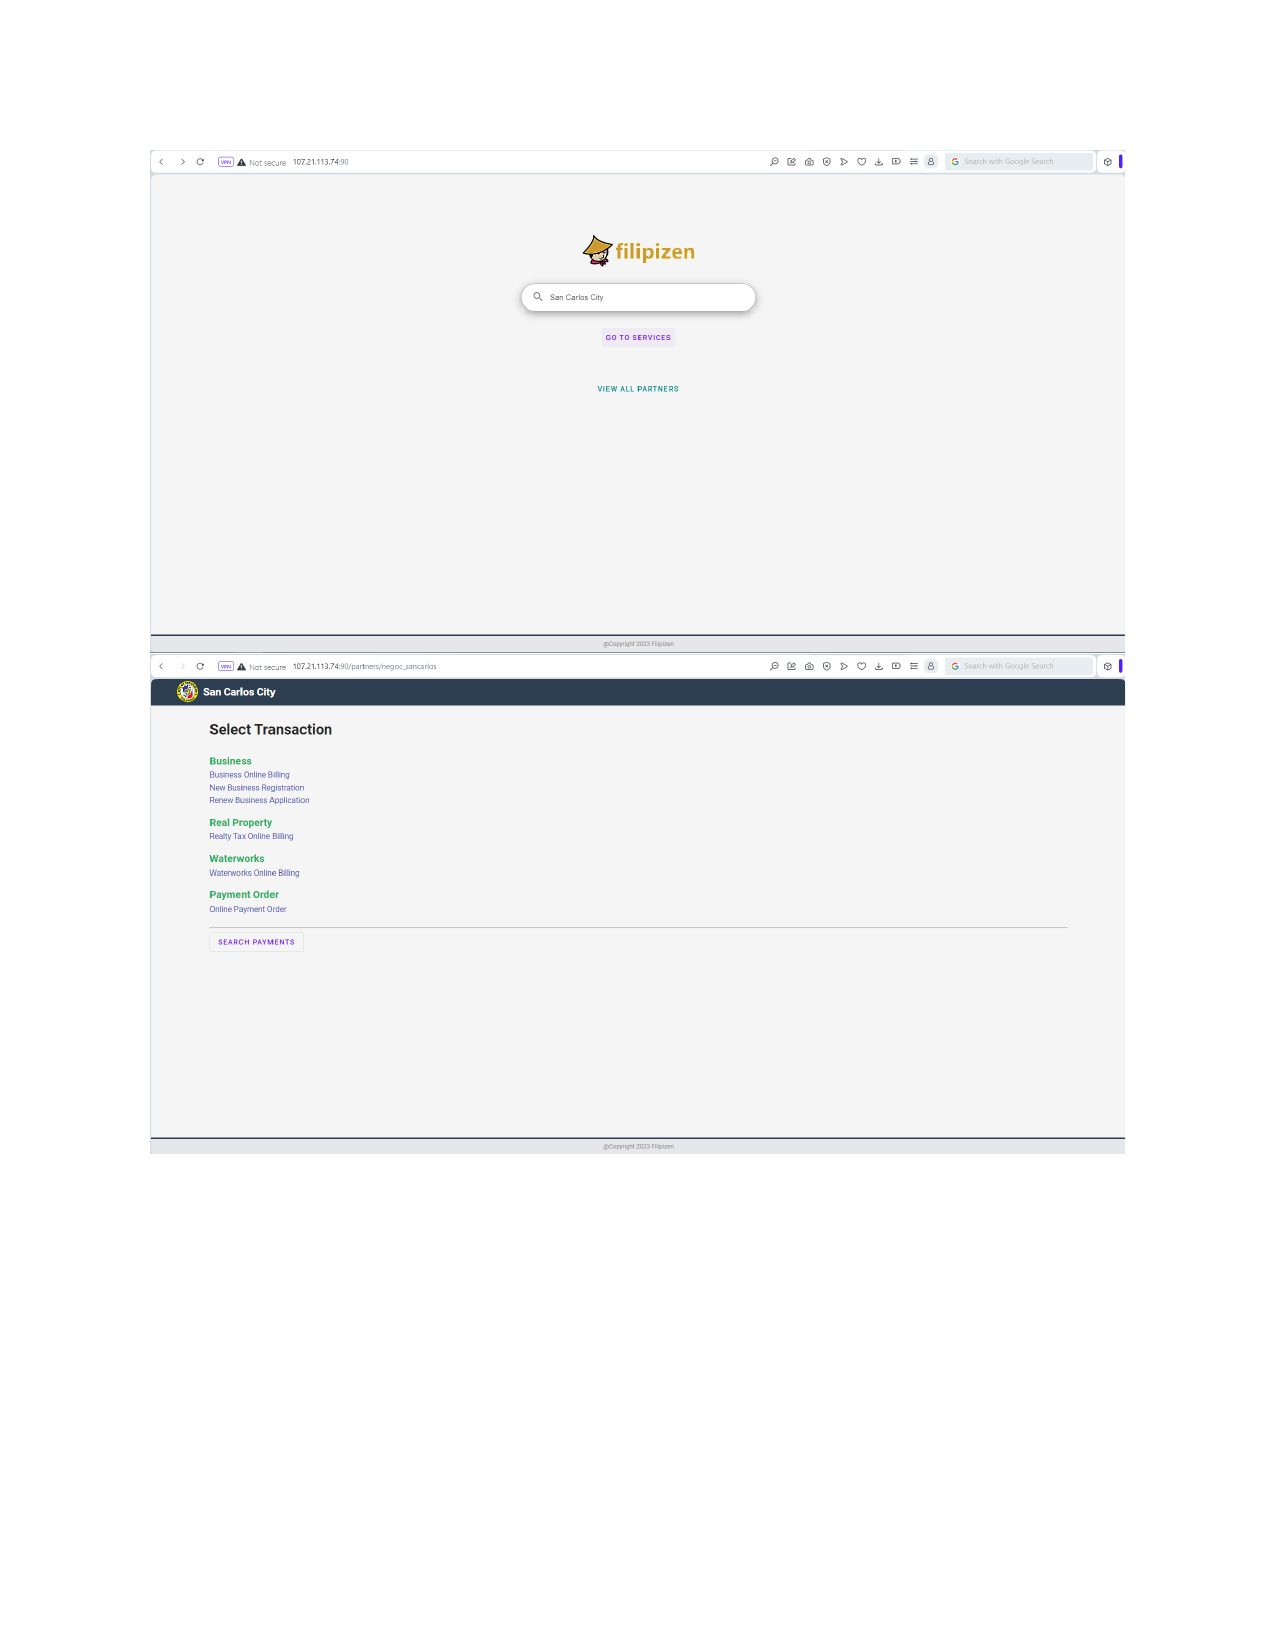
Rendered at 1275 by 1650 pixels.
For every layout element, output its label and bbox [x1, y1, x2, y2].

picture [150, 150, 1125, 653]
picture [150, 654, 1125, 1154]
